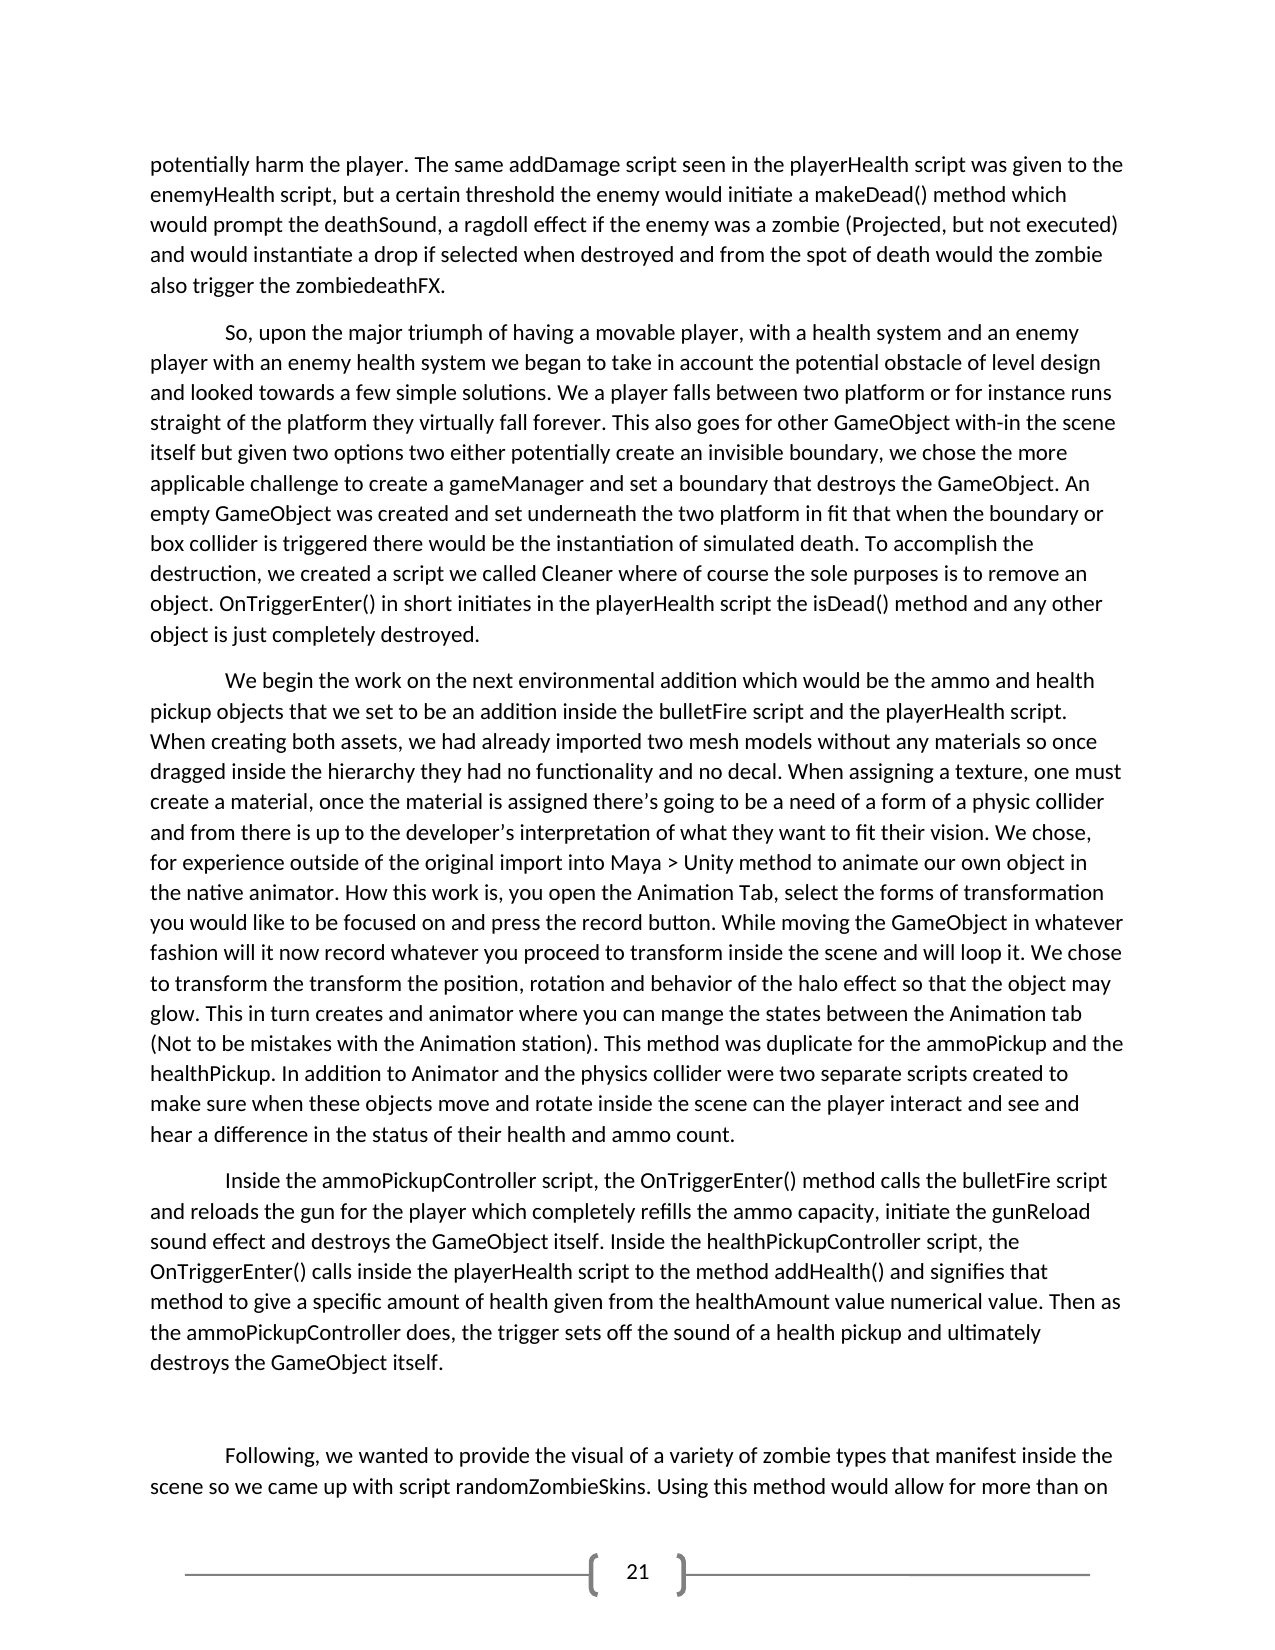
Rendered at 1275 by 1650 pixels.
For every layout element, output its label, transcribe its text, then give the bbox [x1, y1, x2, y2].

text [150, 1442, 1125, 1500]
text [150, 150, 1125, 299]
text We begin the work on the next environmental addition which would be the ammo and health pickup objects that we set to be an addition inside the bulletFire script and the playerHealth script. When creating both assets, we had already imported two mesh models without any materials so once dragged inside the hierarchy they had no functionality and no decal. When assigning a texture, one must create a material, once the material is assigned there’s going to be a need of a form of a physic collider and from there is up to the developer’s interpretation of what they want to fit their vision. We chose, for experience outside of the original import into Maya > Unity method to animate our own object in the native animator. How this work is, you open the Animation Tab, select the forms of transformation you would like to be focused on and press the record button. While moving the GameObject in whatever fashion will it now record whatever you proceed to transform inside the scene and will loop it. We chose to transform the transform the position, rotation and behavior of the halo effect so that the object may glow. This in turn creates and animator where you can mange the states between the Animation tab (Not to be mistakes with the Animation station). This method was duplicate for the ammoPickup and the healthPickup. In addition to Animator and the physics collider were two separate scripts created to make sure when these objects move and rotate inside the scene can the player interact and see and hear a difference in the status of their health and ammo count. [150, 667, 1125, 1148]
text Inside the ammoPickupController script, the OnTriggerEnter() method calls the bulletFire script and reloads the gun for the player which completely refills the ammo capacity, initiate the gunReload sound effect and destroys the GameObject itself. Inside the healthPickupController script, the OnTriggerEnter() calls inside the playerHealth script to the method addHealth() and signifies that method to give a specific amount of health given from the healthAmount value numerical value. Then as the ammoPickupController does, the trigger sets off the sound of a health pickup and ultimately destroys the GameObject itself. [150, 1167, 1125, 1376]
text So, upon the major triumph of having a movable player, with a health system and an enemy player with an enemy health system we began to take in account the potential obstacle of level design and looked towards a few simple solutions. We a player falls between two platform or for instance runs straight of the platform they virtually fall forever. This also goes for other GameObject with-in the scene itself but given two options two either potentially create an invisible boundary, we chose the more applicable challenge to create a gameManager and set a boundary that destroys the GameObject. An empty GameObject was created and set underneath the two platform in fit that when the boundary or box collider is triggered there would be the instantiation of simulated death. To accomplish the destruction, we created a script we called Cleaner where of course the sole purposes is to remove an object. OnTriggerEnter() in short initiates in the playerHealth script the isDead() method and any other object is just completely destroyed. [150, 318, 1125, 648]
